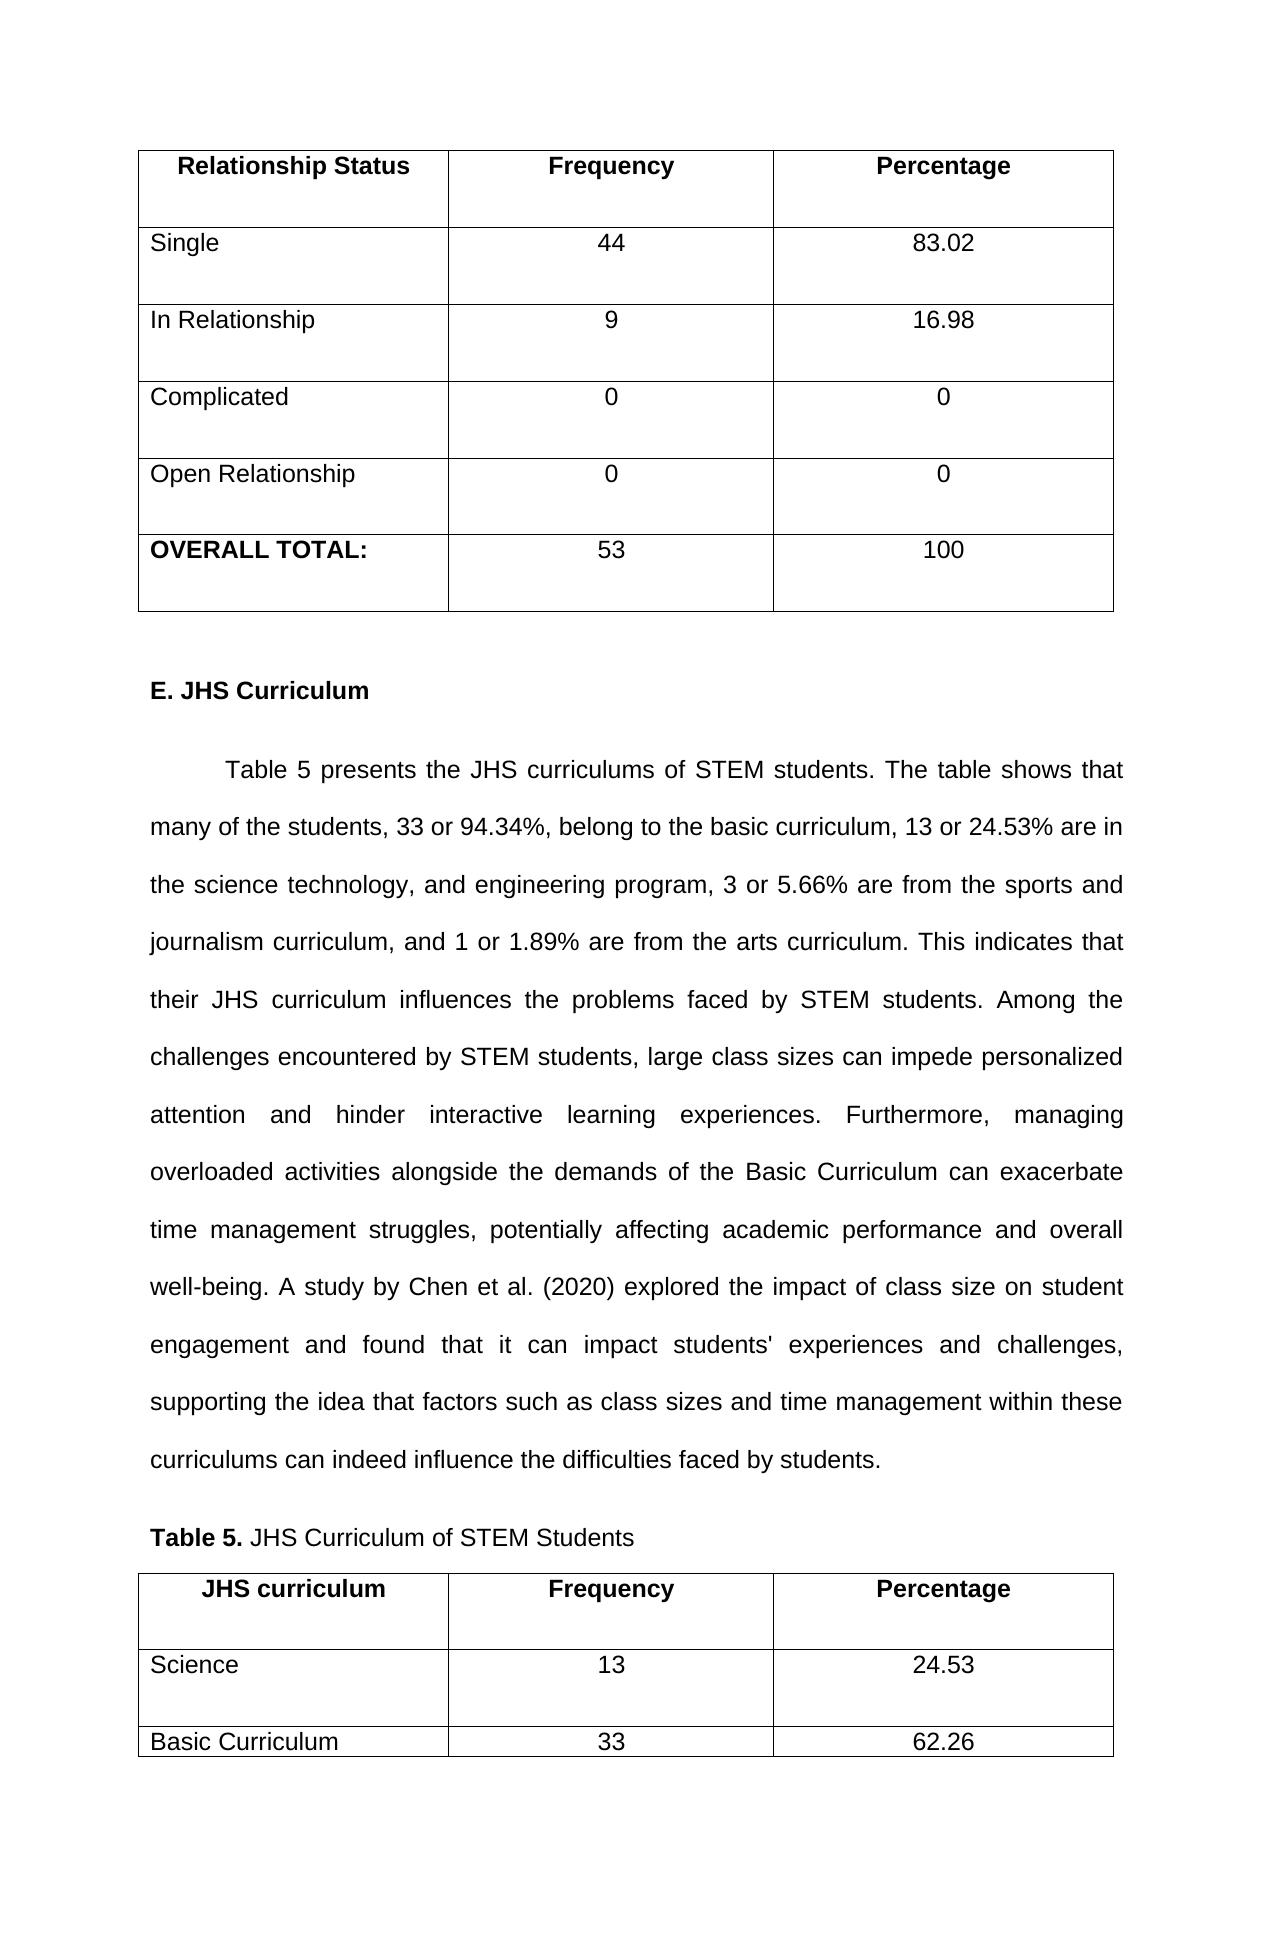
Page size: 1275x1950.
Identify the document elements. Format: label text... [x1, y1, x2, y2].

table_cell In Relationship [139, 305, 448, 381]
table_cell 9 [449, 305, 773, 381]
table_cell 0 [774, 382, 1113, 457]
table_cell OVERALL TOTAL: [139, 535, 448, 611]
table_header Frequency [449, 1574, 773, 1649]
table_cell 100 [774, 535, 1113, 611]
table_cell Single [139, 228, 448, 304]
table_cell 33 [449, 1727, 773, 1756]
table_cell 0 [449, 459, 773, 534]
table_cell 0 [774, 459, 1113, 534]
table_header Percentage [774, 1574, 1113, 1649]
table_header Frequency [449, 151, 773, 227]
table_cell 13 [449, 1650, 773, 1726]
table_cell 24.53 [774, 1650, 1113, 1726]
table_cell 62.26 [774, 1727, 1113, 1756]
table_cell Basic Curriculum [139, 1727, 448, 1756]
table_header Relationship Status [139, 151, 448, 227]
table_cell 44 [449, 228, 773, 304]
table_header JHS curriculum [139, 1574, 448, 1649]
table_cell Complicated [139, 382, 448, 457]
table_cell Science [139, 1650, 448, 1726]
table_cell 16.98 [774, 305, 1113, 381]
table_cell 0 [449, 382, 773, 457]
table_header Percentage [774, 151, 1113, 227]
text E. JHS Curriculum [150, 676, 1125, 705]
text Table 5 presents the JHS curriculums of STEM students. The table shows that many of the students, 33 or 94.34%, belong to the basic curriculum, 13 or 24.53% are in the science technology, and engineering program, 3 or 5.66% are from the sports and journalism curriculum, and 1 or 1.89% are from the arts curriculum. This indicates that their JHS curriculum influences the problems faced by STEM students. Among the challenges encountered by STEM students, large class sizes can impede personalized attention and hinder interactive learning experiences. Furthermore, managing overloaded activities alongside the demands of the Basic Curriculum can exacerbate time management struggles, potentially affecting academic performance and overall well-being. A study by Chen et al. (2020) explored the impact of class size on student engagement and found that it can impact students' experiences and challenges, supporting the idea that factors such as class sizes and time management within these curriculums can indeed influence the difficulties faced by students. [150, 754, 1125, 1473]
table_cell 83.02 [774, 228, 1113, 304]
text Table 5. JHS Curriculum of STEM Students [150, 1523, 1125, 1552]
table_cell 53 [449, 535, 773, 611]
table_cell Open Relationship [139, 459, 448, 534]
